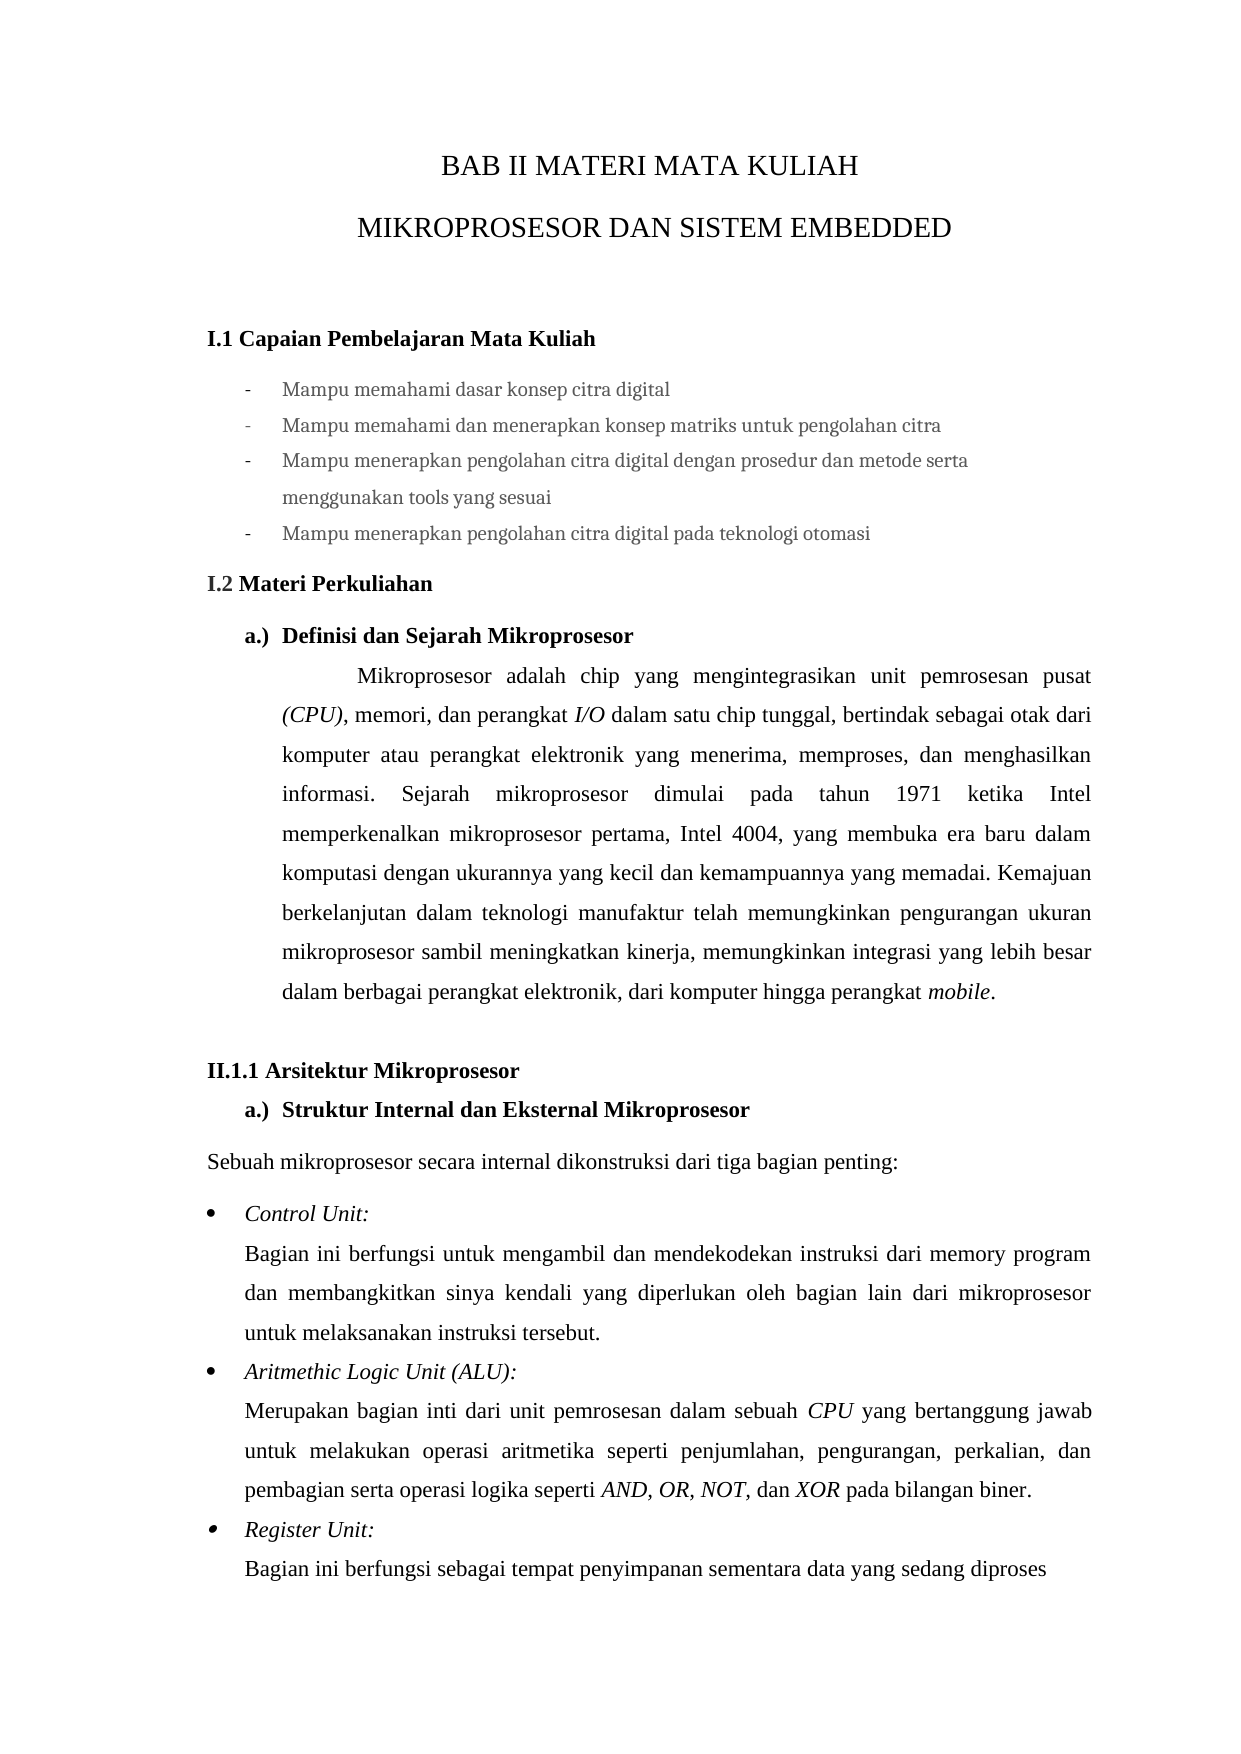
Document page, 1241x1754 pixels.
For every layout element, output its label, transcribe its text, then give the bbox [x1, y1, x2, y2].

list Bagian ini berfungsi untuk mengambil dan mendekodekan instruksi dari memory program dan membangkitkan sinya kendali yang diperlukan oleh bagian lain dari mikroprosesor untuk melaksanakan instruksi tersebut. [244, 1240, 1092, 1345]
list Mikroprosesor adalah chip yang mengintegrasikan unit pemrosesan pusat (CPU), memori, dan perangkat I/O dalam satu chip tunggal, bertindak sebagai otak dari komputer atau perangkat elektronik yang menerima, memproses, dan menghasilkan informasi. Sejarah mikroprosesor dimulai pada tahun 1971 ketika Intel memperkenalkan mikroprosesor pertama, Intel 4004, yang membuka era baru dalam komputasi dengan ukurannya yang kecil dan kemampuannya yang memadai. Kemajuan berkelanjutan dalam teknologi manufaktur telah memungkinkan pengurangan ukuran mikroprosesor sambil meningkatkan kinerja, memungkinkan integrasi yang lebih besar dalam berbagai perangkat elektronik, dari komputer hingga perangkat mobile. [282, 662, 1092, 1004]
list Mampu menerapkan pengolahan citra digital pada teknologi otomasi [244, 522, 1092, 546]
list Definisi dan Sejarah Mikroprosesor [244, 622, 1092, 649]
text Sebuah mikroprosesor secara internal dikonstruksi dari tiga bagian penting: [207, 1148, 1092, 1174]
subtitle Capaian Pembelajaran Mata Kuliah [207, 325, 1092, 352]
list Aritmethic Logic Unit (ALU): [207, 1358, 1092, 1384]
list Struktur Internal dan Eksternal Mikroprosesor [244, 1096, 1092, 1123]
list Control Unit: [207, 1200, 1092, 1227]
list Bagian ini berfungsi sebagai tempat penyimpanan sementara data yang sedang diproses [244, 1556, 1092, 1582]
subtitle MIKROPROSESOR DAN SISTEM EMBEDDED [282, 211, 1092, 244]
list Arsitektur Mikroprosesor [207, 1057, 1092, 1083]
list Mampu memahami dan menerapkan konsep matriks untuk pengolahan citra [244, 413, 1092, 437]
subtitle MATERI MATA KULIAH [207, 148, 1092, 181]
subtitle Materi Perkuliahan [207, 571, 1092, 597]
list Register Unit: [207, 1516, 1092, 1542]
list Mampu memahami dasar konsep citra digital [244, 377, 1092, 401]
list Mampu menerapkan pengolahan citra digital dengan prosedur dan metode serta menggunakan tools yang sesuai [244, 449, 1092, 510]
